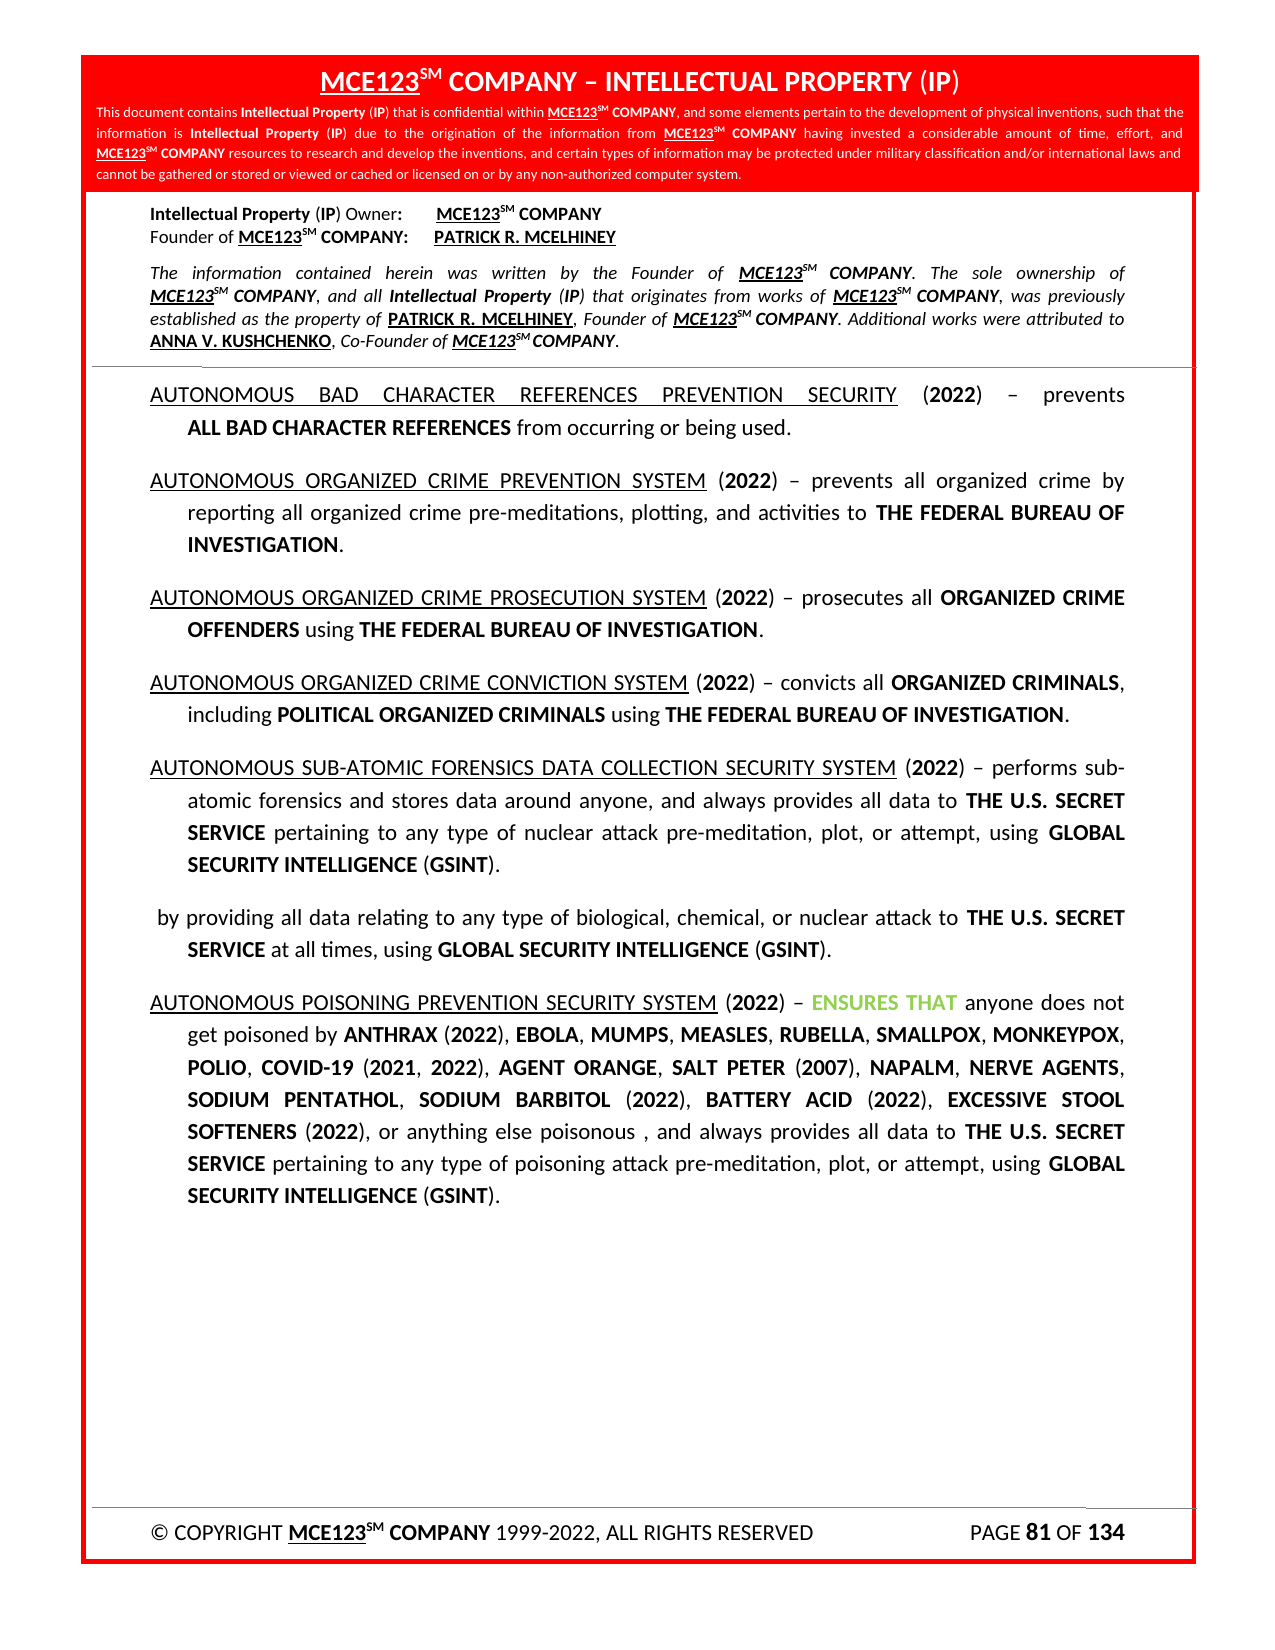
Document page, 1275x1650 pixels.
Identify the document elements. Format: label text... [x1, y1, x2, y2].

text AUTONOMOUS POISONING PREVENTION SECURITY SYSTEM (2022) – ENSURES THAT anyone does not get poisoned by ANTHRAX (2022), EBOLA, MUMPS, MEASLES, RUBELLA, SMALLPOX, MONKEYPOX, POLIO, COVID-19 (2021, 2022), AGENT ORANGE, SALT PETER (2007), NAPALM, NERVE AGENTS, SODIUM PENTATHOL, SODIUM BARBITOL (2022), BATTERY ACID (2022), EXCESSIVE STOOL SOFTENERS (2022), or anything else poisonous , and always provides all data to THE U.S. SECRET SERVICE pertaining to any type of poisoning attack pre-meditation, plot, or attempt, using GLOBAL SECURITY INTELLIGENCE (GSINT). [150, 988, 1125, 1209]
text by providing all data relating to any type of biological, chemical, or nuclear attack to THE U.S. SECRET SERVICE at all times, using GLOBAL SECURITY INTELLIGENCE (GSINT). [150, 903, 1125, 963]
text AUTONOMOUS ORGANIZED CRIME CONVICTION SYSTEM (2022) – convicts all ORGANIZED CRIMINALS, including POLITICAL ORGANIZED CRIMINALS using THE FEDERAL BUREAU OF INVESTIGATION. [150, 668, 1125, 728]
text AUTONOMOUS BAD CHARACTER REFERENCES PREVENTION SECURITY (2022) – prevents ALL BAD CHARACTER REFERENCES from occurring or being used. [150, 381, 1125, 441]
text AUTONOMOUS ORGANIZED CRIME PROSECUTION SYSTEM (2022) – prosecutes all ORGANIZED CRIME OFFENDERS using THE FEDERAL BUREAU OF INVESTIGATION. [150, 583, 1125, 643]
text AUTONOMOUS SUB-ATOMIC FORENSICS DATA COLLECTION SECURITY SYSTEM (2022) – performs sub-atomic forensics and stores data around anyone, and always provides all data to THE U.S. SECRET SERVICE pertaining to any type of nuclear attack pre-meditation, plot, or attempt, using GLOBAL SECURITY INTELLIGENCE (GSINT). [150, 753, 1125, 878]
text AUTONOMOUS ORGANIZED CRIME PREVENTION SYSTEM (2022) – prevents all organized crime by reporting all organized crime pre-meditations, plotting, and activities to THE FEDERAL BUREAU OF INVESTIGATION. [150, 466, 1125, 558]
